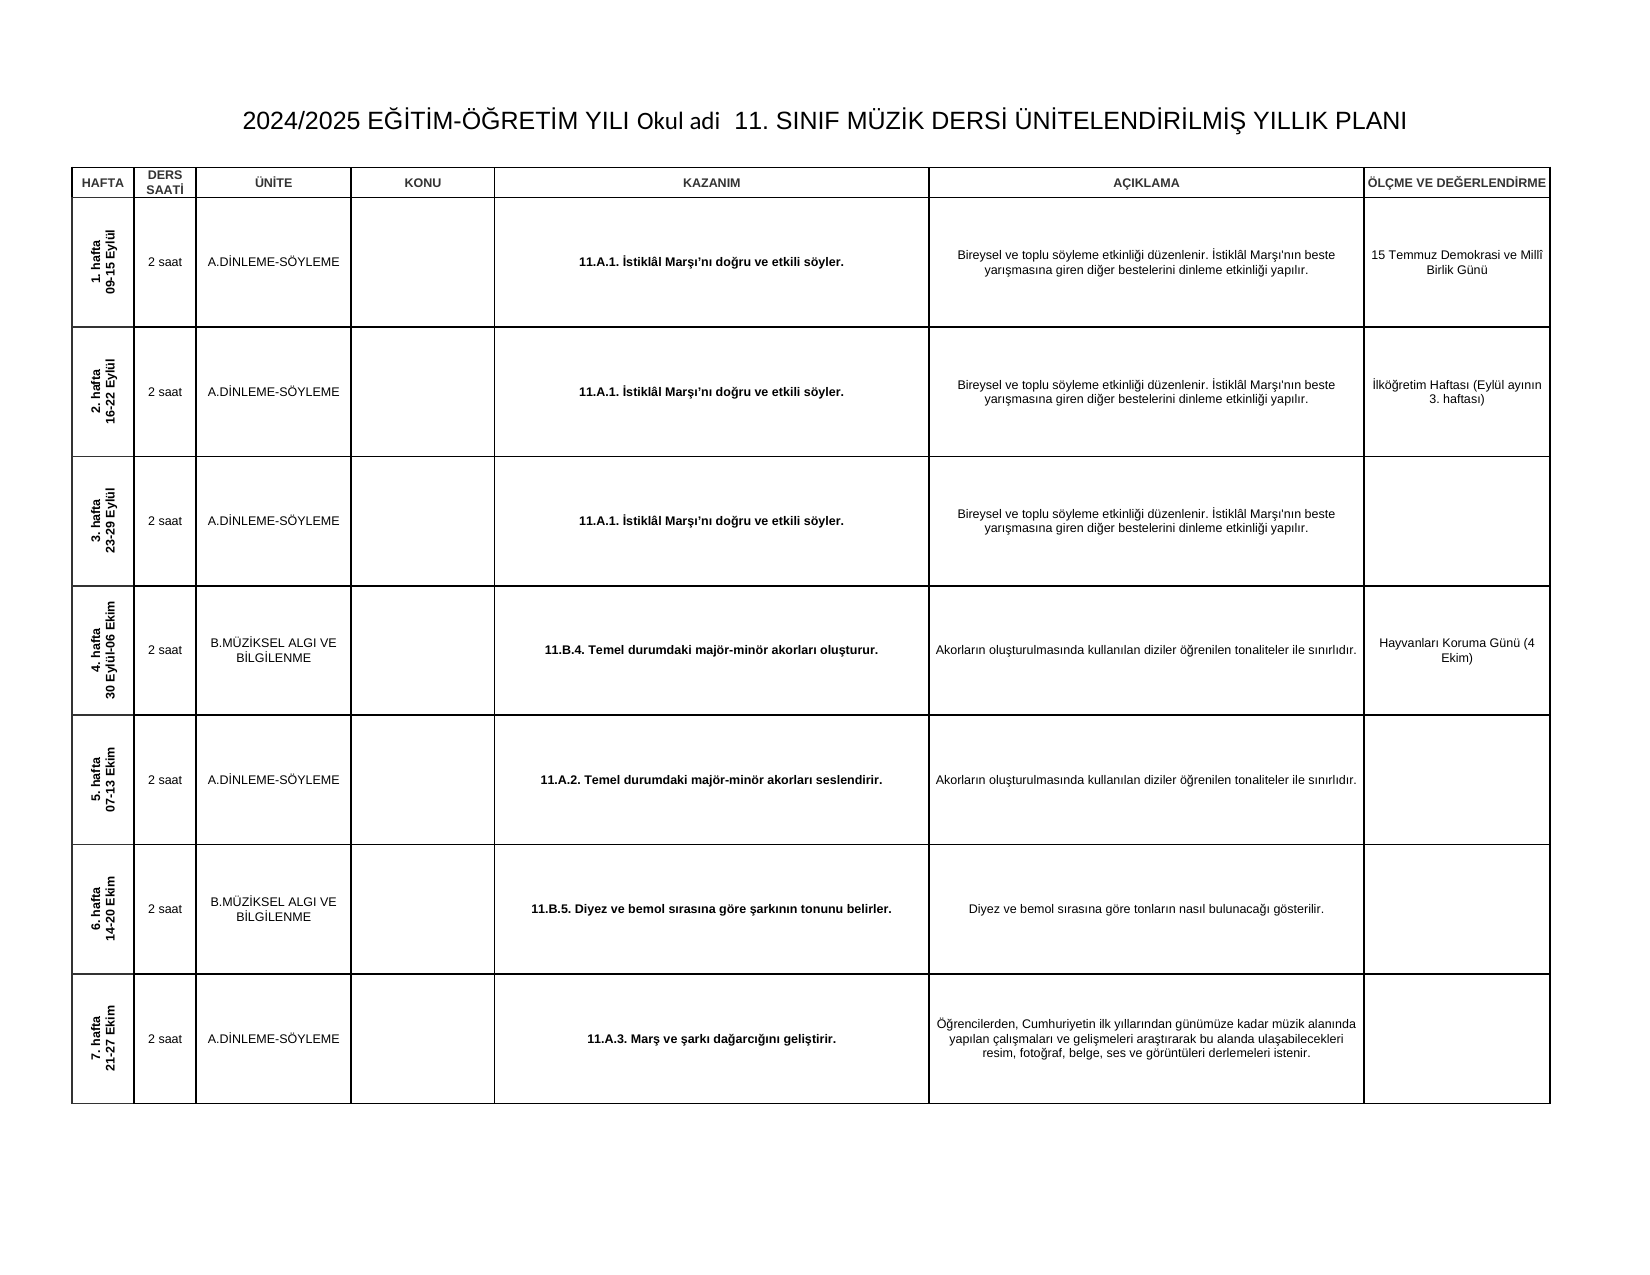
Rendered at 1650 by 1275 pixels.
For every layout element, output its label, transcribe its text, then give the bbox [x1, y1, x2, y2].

table_cell B.MÜZİKSEL ALGI VE BİLGİLENME [197, 587, 350, 714]
table_cell Bireysel ve toplu söyleme etkinliği düzenlenir. İstiklâl Marşı'nın beste yarışmasına giren diğer bestelerini dinleme etkinliği yapılır. [930, 328, 1363, 456]
table_cell 7. hafta 21-27 Ekim [73, 975, 133, 1102]
table_cell İlköğretim Haftası (Eylül ayının 3. haftası) [1365, 328, 1549, 456]
table_header ÖLÇME VE DEĞERLENDİRME [1365, 168, 1549, 197]
text 2024/2025 EĞİTİM-ÖĞRETİM YILI 11. SINIF MÜZİK DERSİ ÜNİTELENDİRİLMİŞ YILLIK PLANI [75, 106, 1575, 136]
table_header DERS SAATİ [135, 168, 195, 197]
table_cell 11.A.1. İstiklâl Marşı’nı doğru ve etkili söyler. [495, 328, 928, 456]
table_cell [1365, 975, 1549, 1102]
table_cell 11.B.4. Temel durumdaki majör-minör akorları oluşturur. [495, 587, 928, 714]
table_cell [352, 328, 494, 456]
table_cell 2 saat [135, 845, 195, 973]
table_cell 3. hafta 23-29 Eylül [73, 457, 133, 585]
table_cell A.DİNLEME-SÖYLEME [197, 716, 350, 844]
table_cell 2 saat [135, 975, 195, 1102]
table_cell 15 Temmuz Demokrasi ve Millî Birlik Günü [1365, 198, 1549, 326]
table_cell Akorların oluşturulmasında kullanılan diziler öğrenilen tonaliteler ile sınırlıdır. [930, 716, 1363, 844]
table_header KONU [352, 168, 494, 197]
table_cell Bireysel ve toplu söyleme etkinliği düzenlenir. İstiklâl Marşı'nın beste yarışmasına giren diğer bestelerini dinleme etkinliği yapılır. [930, 198, 1363, 326]
table_cell [352, 587, 494, 714]
table_cell [352, 716, 494, 844]
table_cell 6. hafta 14-20 Ekim [73, 845, 133, 973]
table_cell Bireysel ve toplu söyleme etkinliği düzenlenir. İstiklâl Marşı'nın beste yarışmasına giren diğer bestelerini dinleme etkinliği yapılır. [930, 457, 1363, 585]
table_cell [352, 845, 494, 973]
table_cell A.DİNLEME-SÖYLEME [197, 328, 350, 456]
table_header HAFTA [73, 168, 133, 197]
table_header AÇIKLAMA [930, 168, 1363, 197]
table_cell Diyez ve bemol sırasına göre tonların nasıl bulunacağı gösterilir. [930, 845, 1363, 973]
table_cell 5. hafta 07-13 Ekim [73, 716, 133, 844]
table_cell 2 saat [135, 328, 195, 456]
table_cell 11.A.1. İstiklâl Marşı’nı doğru ve etkili söyler. [495, 457, 928, 585]
table_cell 2 saat [135, 716, 195, 844]
table_cell 2 saat [135, 587, 195, 714]
table_cell Akorların oluşturulmasında kullanılan diziler öğrenilen tonaliteler ile sınırlıdır. [930, 587, 1363, 714]
table_cell [352, 975, 494, 1102]
table_cell 2. hafta 16-22 Eylül [73, 328, 133, 456]
table_cell [352, 198, 494, 326]
table_cell B.MÜZİKSEL ALGI VE BİLGİLENME [197, 845, 350, 973]
table_cell [1365, 845, 1549, 973]
table_cell 11.B.5. Diyez ve bemol sırasına göre şarkının tonunu belirler. [495, 845, 928, 973]
table_cell A.DİNLEME-SÖYLEME [197, 198, 350, 326]
table_cell [1365, 457, 1549, 585]
table_cell 1. hafta 09-15 Eylül [73, 198, 133, 326]
table_cell 4. hafta 30 Eylül-06 Ekim [73, 587, 133, 714]
table_cell 2 saat [135, 198, 195, 326]
table_cell 11.A.2. Temel durumdaki majör-minör akorları seslendirir. [495, 716, 928, 844]
table_cell Hayvanları Koruma Günü (4 Ekim) [1365, 587, 1549, 714]
table_cell Öğrencilerden, Cumhuriyetin ilk yıllarından günümüze kadar müzik alanında yapılan çalışmaları ve gelişmeleri araştırarak bu alanda ulaşabilecekleri resim, fotoğraf, belge, ses ve görüntüleri derlemeleri istenir. [930, 975, 1363, 1102]
table_cell 11.A.1. İstiklâl Marşı’nı doğru ve etkili söyler. [495, 198, 928, 326]
table_cell A.DİNLEME-SÖYLEME [197, 975, 350, 1102]
table_cell A.DİNLEME-SÖYLEME [197, 457, 350, 585]
table_header ÜNİTE [197, 168, 350, 197]
table_cell 2 saat [135, 457, 195, 585]
table_header KAZANIM [495, 168, 928, 197]
table_cell 11.A.3. Marş ve şarkı dağarcığını geliştirir. [495, 975, 928, 1102]
table_cell [1365, 716, 1549, 844]
table_cell [352, 457, 494, 585]
